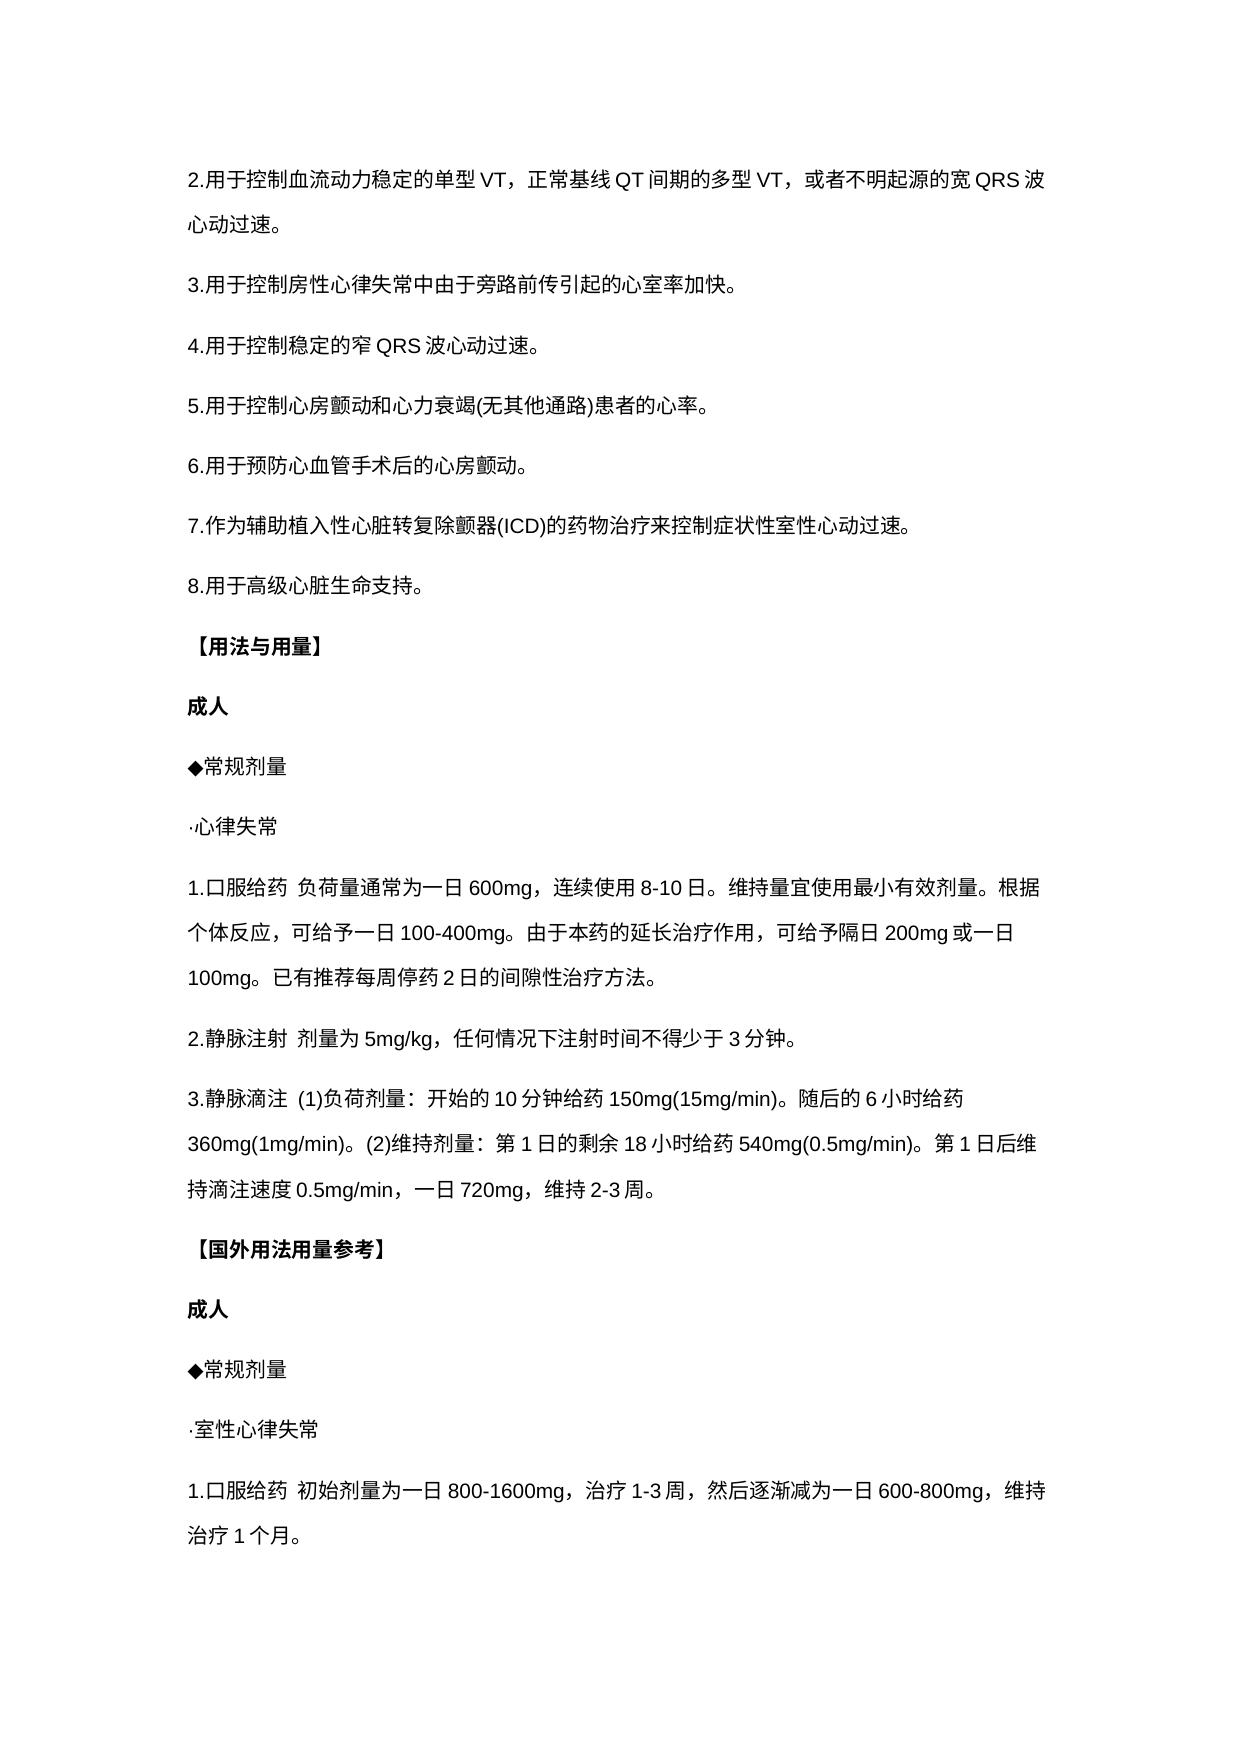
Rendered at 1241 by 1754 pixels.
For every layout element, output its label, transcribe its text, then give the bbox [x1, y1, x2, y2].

text ◆常规剂量 [187, 1352, 1053, 1385]
text 【国外用法用量参考】 [187, 1232, 1053, 1264]
text 8.用于高级心脏生命支持。 [187, 569, 1053, 601]
text ·心律失常 [187, 809, 1053, 842]
text 4.用于控制稳定的窄QRS波心动过速。 [187, 328, 1053, 360]
text 2.用于控制血流动力稳定的单型VT，正常基线QT间期的多型VT，或者不明起源的宽QRS波心动过速。 [187, 162, 1053, 240]
text 1.口服给药 初始剂量为一日800-1600mg，治疗1-3周，然后逐渐减为一日600-800mg，维持治疗1个月。 [187, 1473, 1053, 1551]
text 【用法与用量】 [187, 629, 1053, 661]
text 5.用于控制心房颤动和心力衰竭(无其他通路)患者的心率。 [187, 388, 1053, 421]
text ◆常规剂量 [187, 749, 1053, 782]
text 成人 [187, 1292, 1053, 1325]
text 6.用于预防心血管手术后的心房颤动。 [187, 448, 1053, 481]
text 7.作为辅助植入性心脏转复除颤器(ICD)的药物治疗来控制症状性室性心动过速。 [187, 508, 1053, 541]
text ·室性心律失常 [187, 1413, 1053, 1445]
text 1.口服给药 负荷量通常为一日600mg，连续使用8-10日。维持量宜使用最小有效剂量。根据个体反应，可给予一日100-400mg。由于本药的延长治疗作用，可给予隔日200mg或一日100mg。已有推荐每周停药2日的间隙性治疗方法。 [187, 870, 1053, 993]
text 成人 [187, 689, 1053, 722]
text 3.静脉滴注 (1)负荷剂量：开始的10分钟给药150mg(15mg/min)。随后的6小时给药360mg(1mg/min)。(2)维持剂量：第1日的剩余18小时给药540mg(0.5mg/min)。第1日后维持滴注速度0.5mg/min，一日720mg，维持2-3周。 [187, 1081, 1053, 1204]
text 3.用于控制房性心律失常中由于旁路前传引起的心室率加快。 [187, 268, 1053, 300]
text 2.静脉注射 剂量为5mg/kg，任何情况下注射时间不得少于3分钟。 [187, 1021, 1053, 1053]
